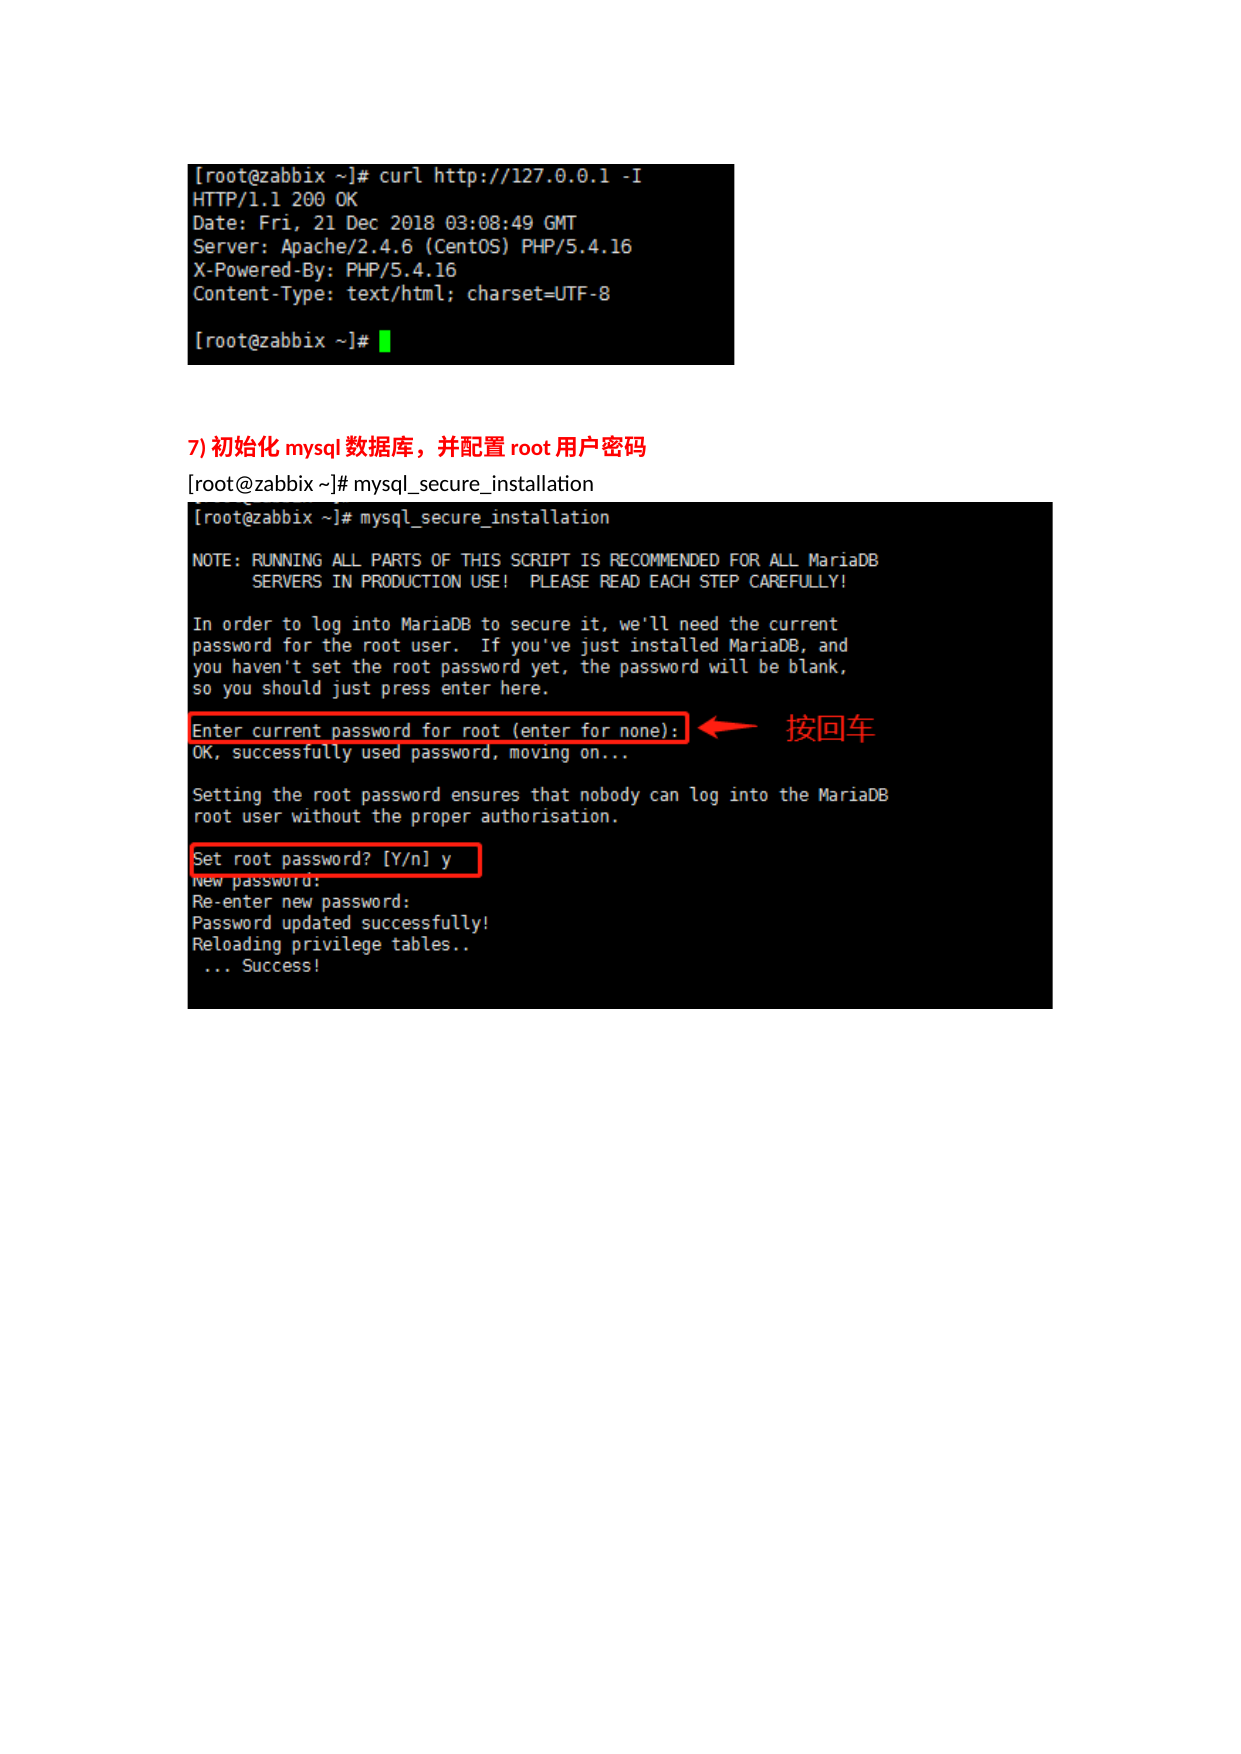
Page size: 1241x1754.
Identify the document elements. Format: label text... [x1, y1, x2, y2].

text [root@zabbix ~]# mysql_secure_installation [187, 464, 1053, 502]
picture [187, 164, 735, 365]
text 7) 初始化mysql数据库，并配置root用户密码 [187, 427, 1053, 464]
picture [187, 502, 1053, 1009]
